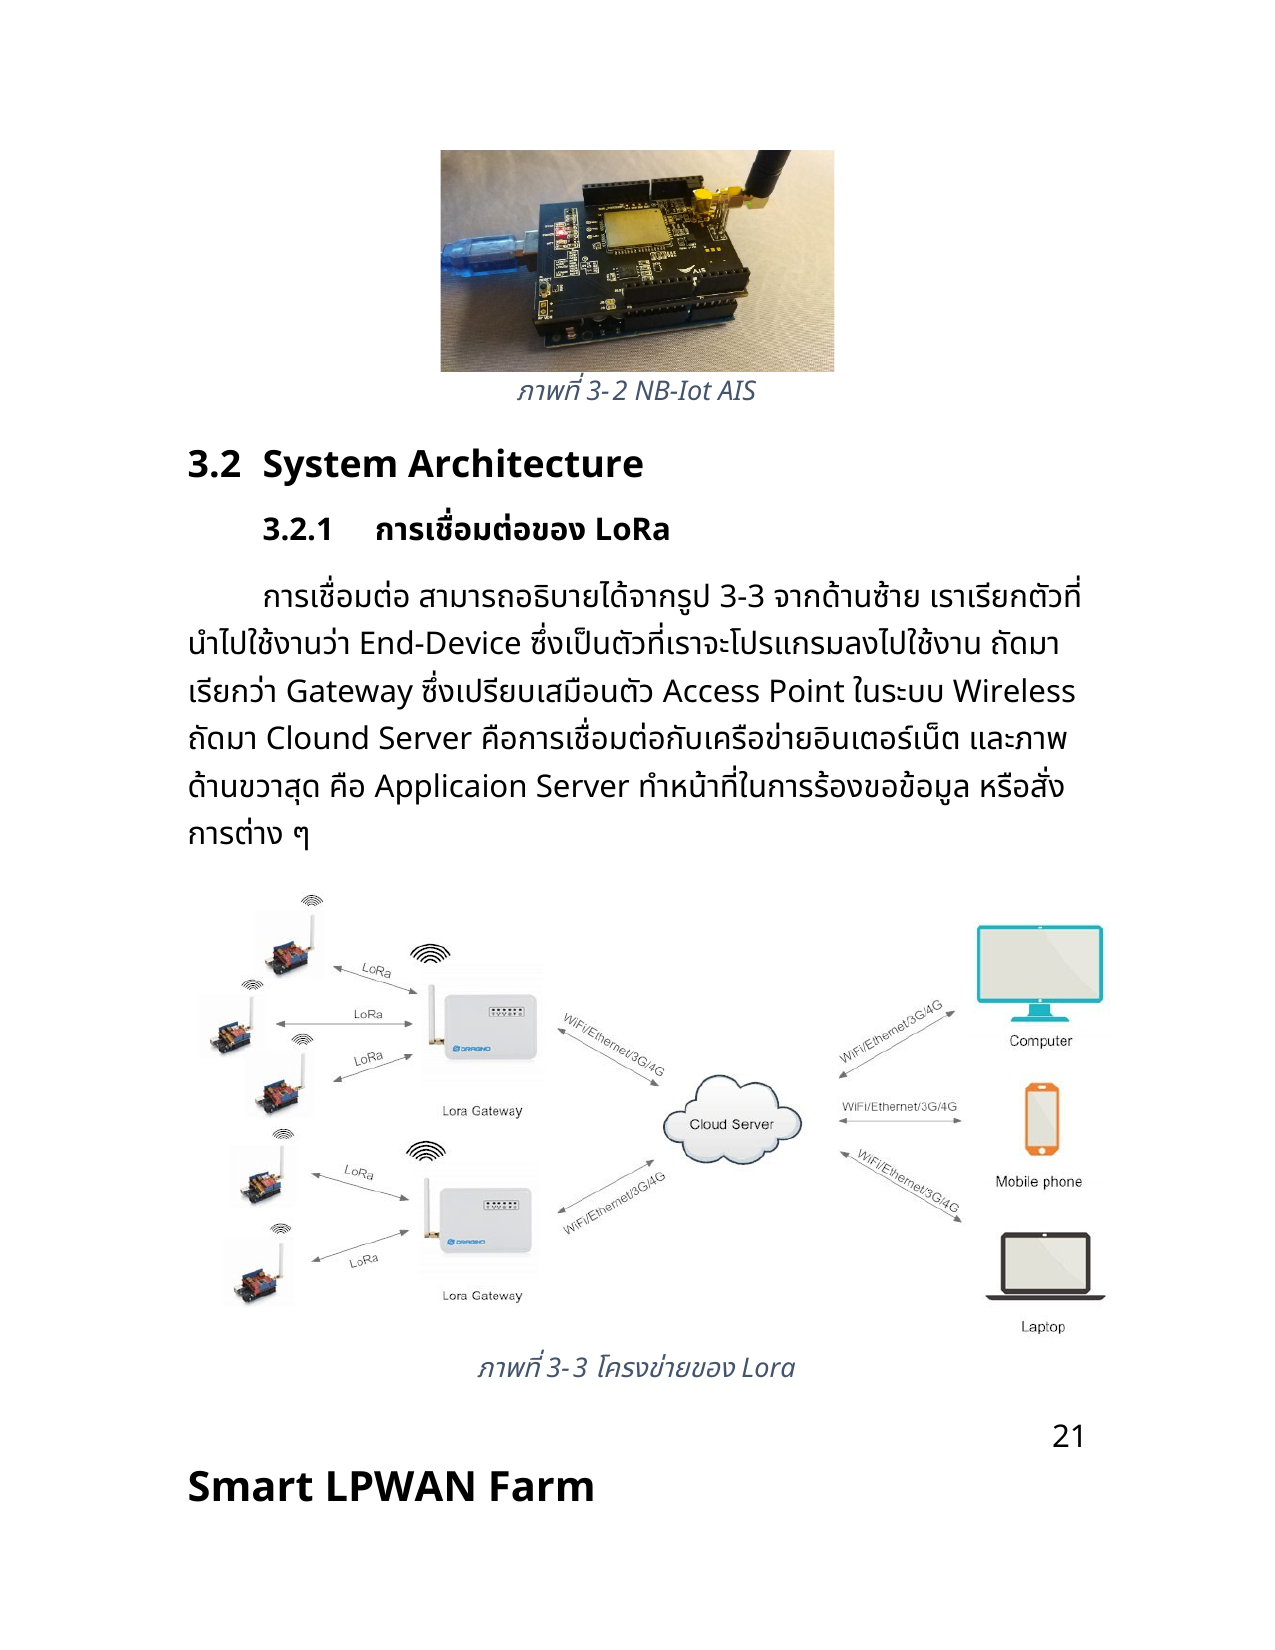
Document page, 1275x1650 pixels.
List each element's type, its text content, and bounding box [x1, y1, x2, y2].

picture [187, 877, 1132, 1349]
subtitle System Architecture [187, 438, 1087, 489]
text การเชื่อมต่อ สามารถอธิบายได้จากรูป 3-3 จากด้านซ้าย เราเรียกตัวที่นำไปใช้งานว่า End-Device ซึ่งเป็นตัวที่เราจะโปรแกรมลงไปใช้งาน ถัดมาเรียกว่า Gateway ซึ่งเปรียบเสมือนตัว Access Point ในระบบ Wireless ถัดมา Clound Server คือการเชื่อมต่อกับเครือข่ายอินเตอร์เน็ต และภาพด้านขวาสุด คือ Applicaion Server ทำหน้าที่ในการร้องขอข้อมูล หรือสั่งการต่าง ๆ [187, 574, 1087, 858]
list การเชื่อมต่อของ LoRa [262, 507, 1087, 555]
picture [440, 150, 835, 372]
text ภาพที่ 3-2 NB-Iot AIS [187, 371, 1087, 413]
text ภาพที่ 3-3 โครงข่ายของ Lora [187, 1349, 1087, 1390]
